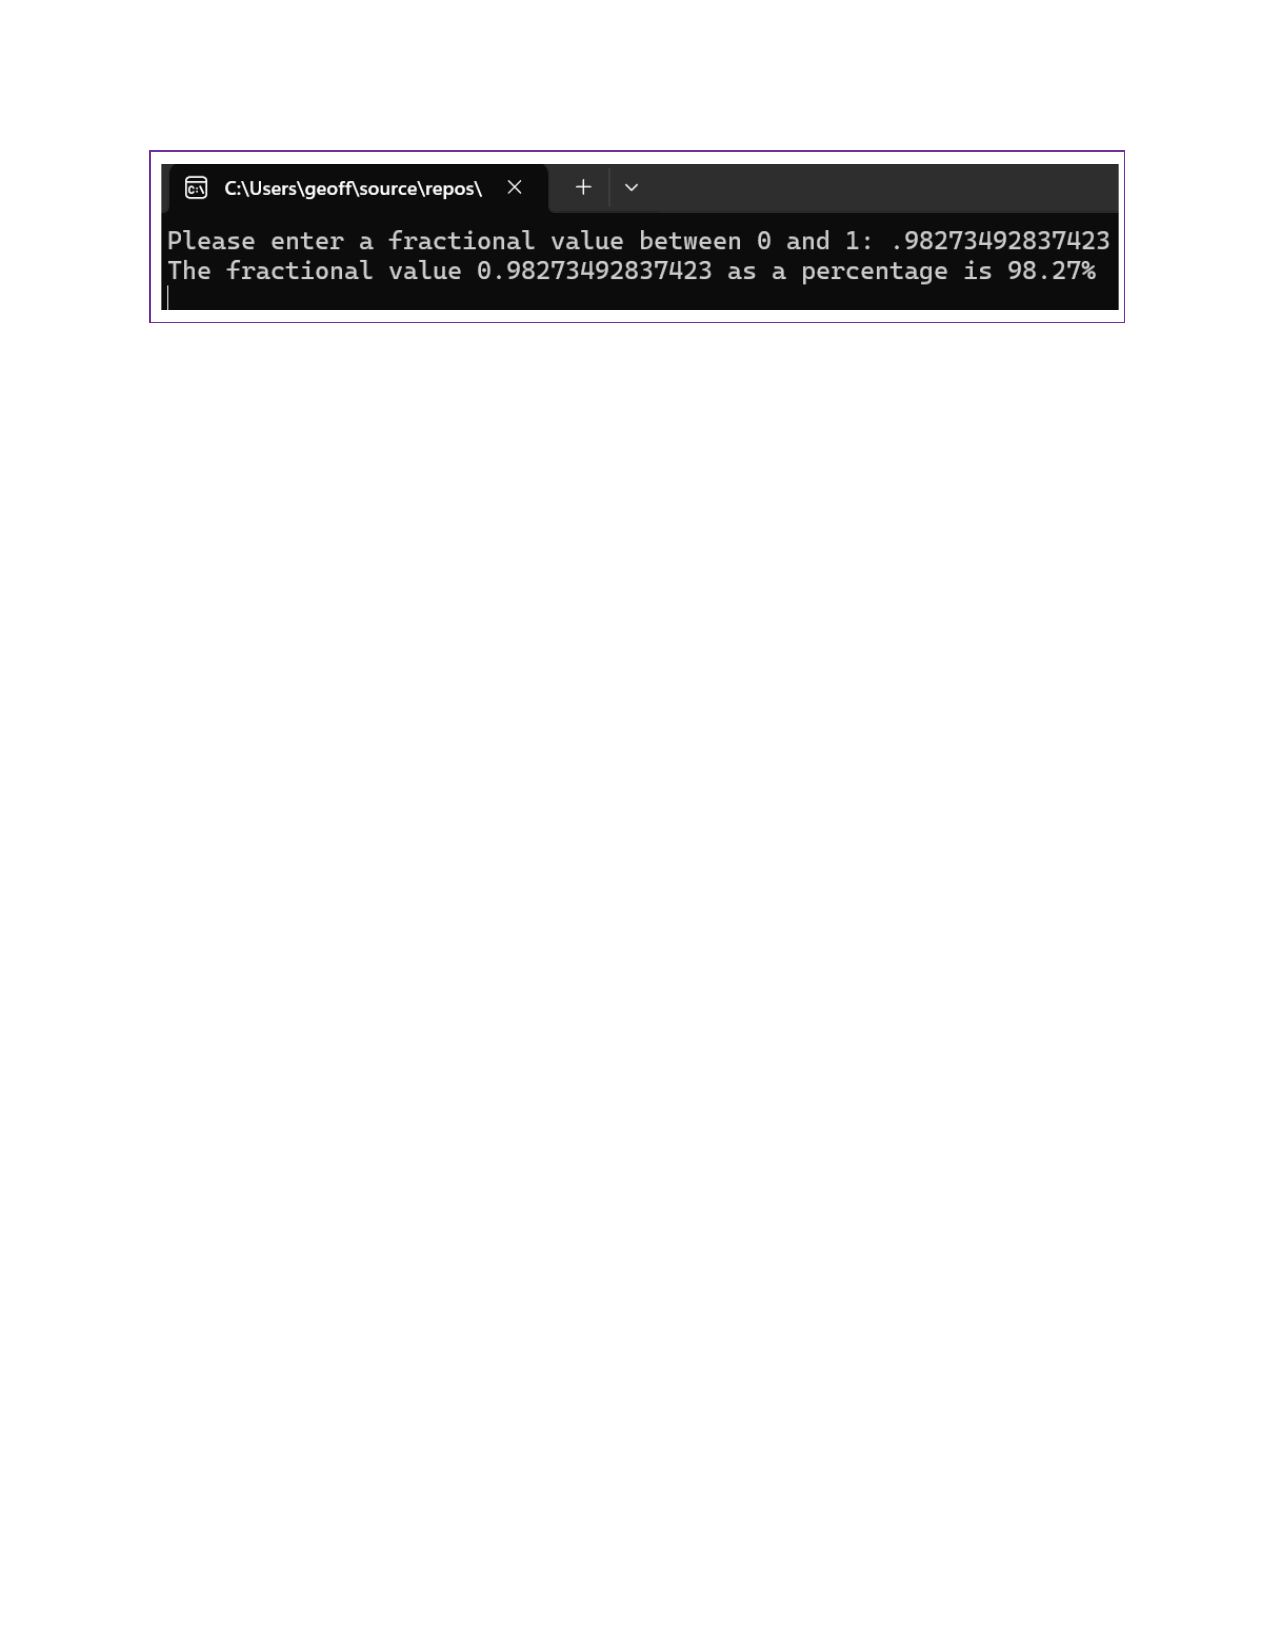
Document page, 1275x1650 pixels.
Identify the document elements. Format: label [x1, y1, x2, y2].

picture [161, 164, 1119, 310]
table_header [151, 152, 1124, 322]
